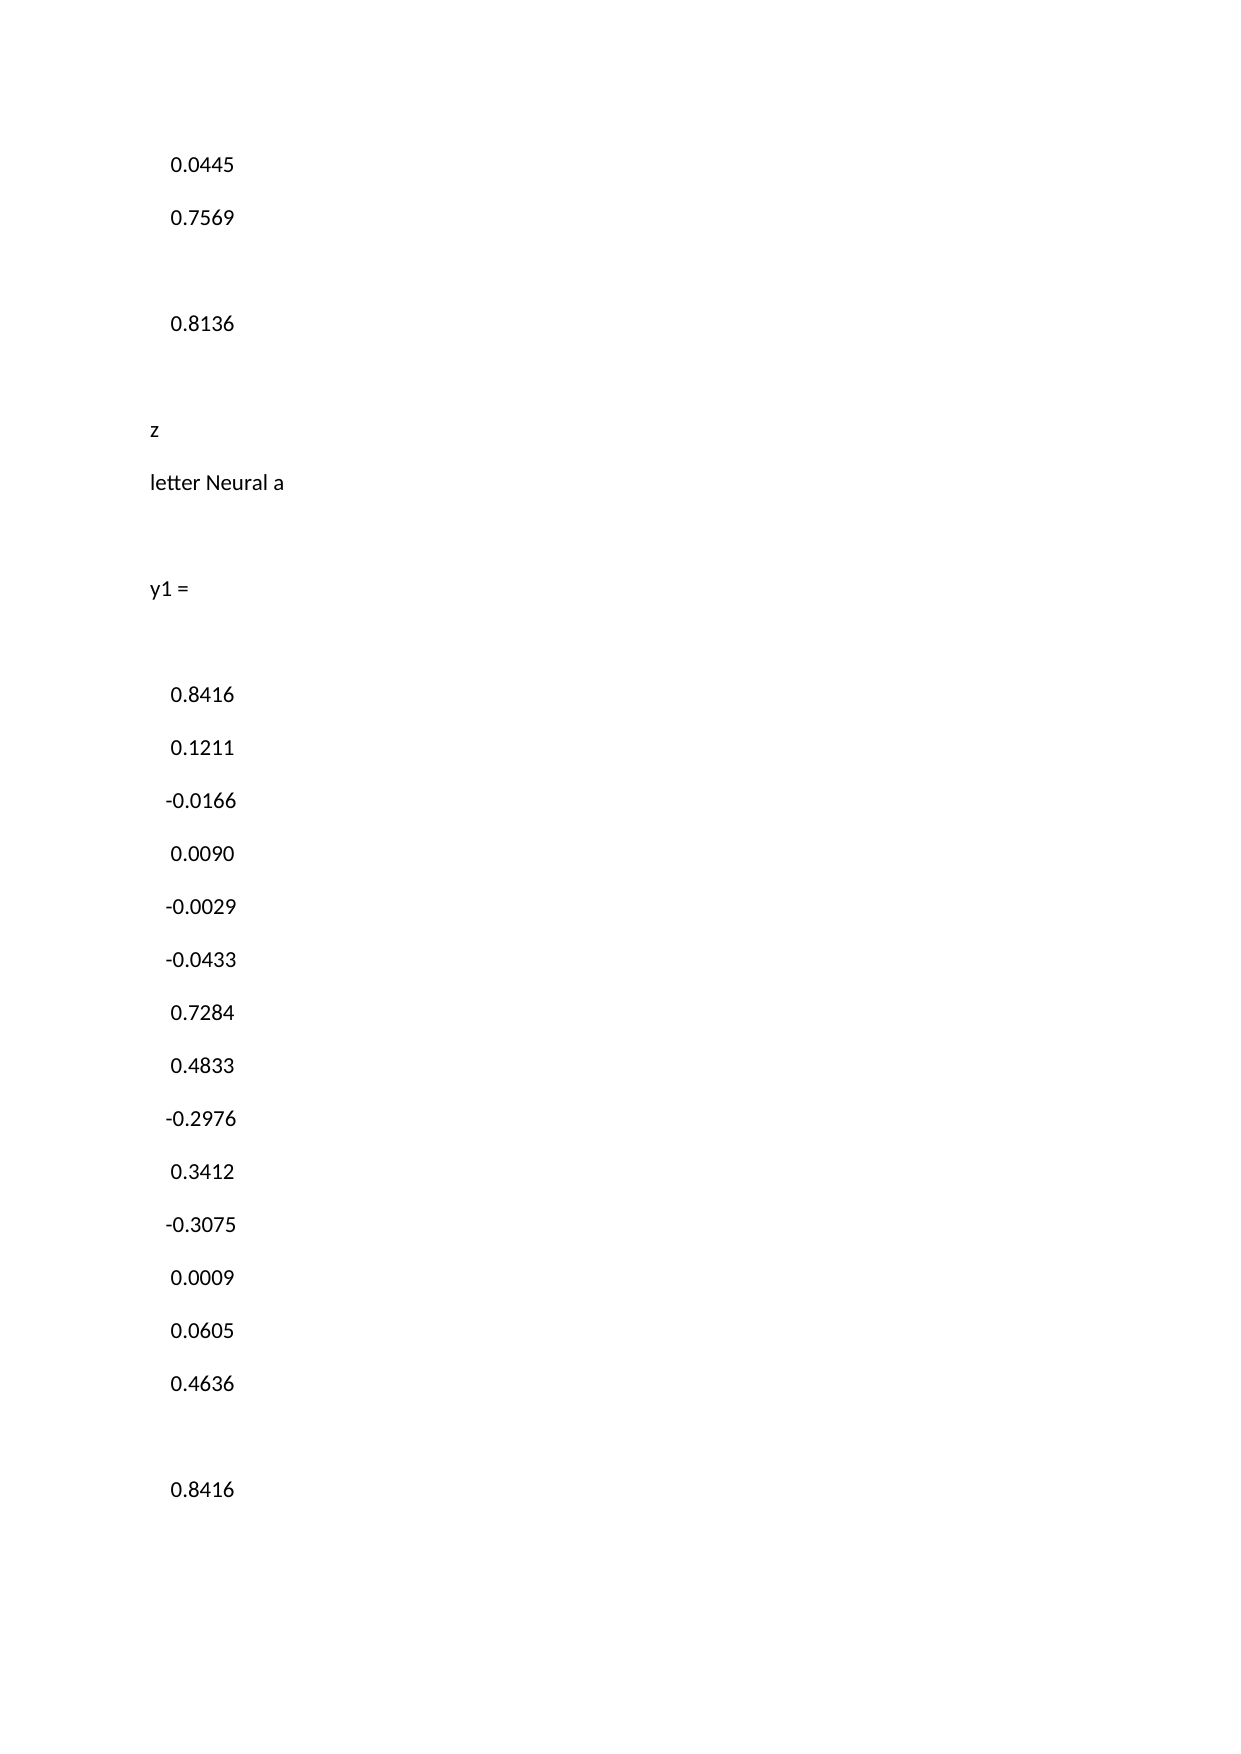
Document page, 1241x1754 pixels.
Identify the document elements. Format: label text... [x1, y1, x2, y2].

text -0.0166 [150, 786, 1090, 814]
text 0.3412 [150, 1157, 1090, 1185]
text -0.0029 [150, 892, 1090, 920]
text 0.8416 [150, 1476, 1090, 1503]
text 0.4636 [150, 1369, 1090, 1397]
text y1 = [150, 574, 1090, 602]
text 0.8136 [150, 309, 1090, 337]
text letter Neural a [150, 468, 1090, 496]
text 0.0009 [150, 1263, 1090, 1291]
text z [150, 415, 1090, 443]
text -0.2976 [150, 1104, 1090, 1132]
text 0.8416 [150, 680, 1090, 708]
text 0.7569 [150, 203, 1090, 231]
text 0.1211 [150, 733, 1090, 761]
text 0.0090 [150, 839, 1090, 867]
text -0.0433 [150, 945, 1090, 973]
text -0.3075 [150, 1210, 1090, 1238]
text 0.0605 [150, 1316, 1090, 1344]
text 0.4833 [150, 1051, 1090, 1079]
text 0.0445 [150, 150, 1090, 178]
text 0.7284 [150, 998, 1090, 1026]
